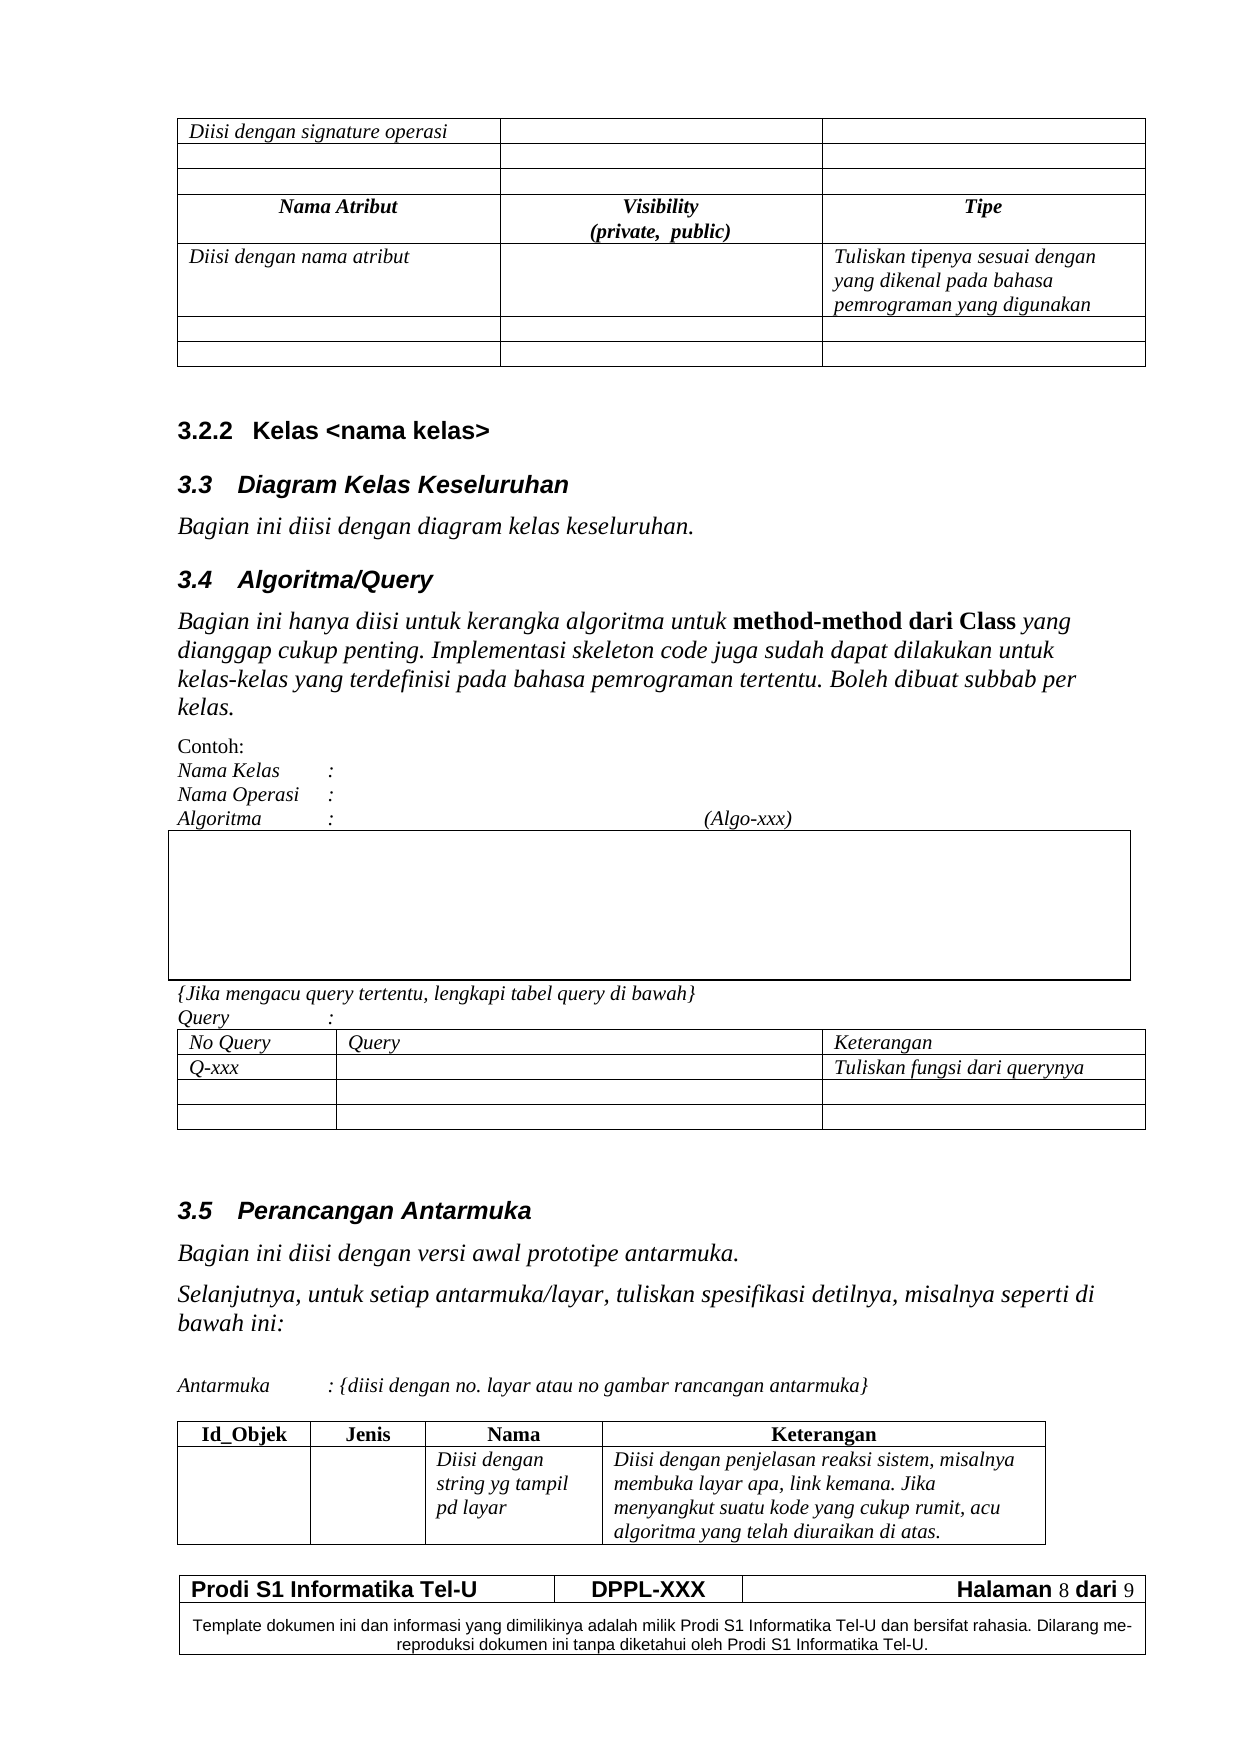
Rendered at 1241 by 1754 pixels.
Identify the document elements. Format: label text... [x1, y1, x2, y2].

table_cell [178, 342, 500, 366]
table_cell [501, 244, 822, 316]
table_cell [823, 119, 1145, 143]
table_cell [178, 317, 500, 341]
text Selanjutnya, untuk setiap antarmuka/layar, tuliskan spesifikasi detilnya, misalnya seperti di bawah ini: [177, 1279, 1122, 1336]
table_cell Visibility (private, public) [501, 195, 822, 243]
subtitle Diagram Kelas Keseluruhan [177, 470, 1122, 499]
table_cell [501, 119, 822, 143]
table_cell Diisi dengan nama atribut [178, 244, 500, 316]
text Bagian ini diisi dengan versi awal prototipe antarmuka. [177, 1238, 1122, 1266]
text Nama Kelas : [177, 758, 1122, 782]
subtitle Perancangan Antarmuka [177, 1196, 1122, 1225]
table_cell [337, 1080, 822, 1104]
table_cell [178, 144, 500, 168]
table_cell [823, 1105, 1145, 1129]
table_cell Tipe [823, 195, 1145, 243]
text Antarmuka : {diisi dengan no. layar atau no gambar rancangan antarmuka} [177, 1373, 1122, 1397]
table_cell [823, 342, 1145, 366]
table_cell Diisi dengan string yg tampil pd layar [426, 1447, 602, 1543]
table_cell Diisi dengan penjelasan reaksi sistem, misalnya membuka layar apa, link kemana. Jika menyangkut suatu kode yang cukup rumit, acu algoritma yang telah diuraikan di atas. [603, 1447, 1045, 1543]
table_cell [501, 169, 822, 193]
table_cell [501, 342, 822, 366]
table_header Id_Objek [178, 1422, 310, 1446]
subtitle Kelas <nama kelas> [177, 416, 1122, 445]
text Nama Operasi : [177, 782, 1122, 806]
table_cell Q-xxx [178, 1055, 336, 1079]
table_cell [501, 317, 822, 341]
table_header Nama [426, 1422, 602, 1446]
table_cell [178, 169, 500, 193]
table_cell Diisi dengan signature operasi [178, 119, 500, 143]
table_cell [311, 1447, 425, 1543]
table_cell Tuliskan tipenya sesuai dengan yang dikenal pada bahasa pemrograman yang digunakan [823, 244, 1145, 316]
table_header Query [337, 1030, 822, 1054]
table_cell [337, 1055, 822, 1079]
table_cell Tuliskan fungsi dari querynya [823, 1055, 1145, 1079]
table_cell [501, 144, 822, 168]
text {Jika mengacu query tertentu, lengkapi tabel query di bawah} [177, 981, 1122, 1004]
table_cell [823, 317, 1145, 341]
table_cell [823, 169, 1145, 193]
text Query : [177, 1004, 1122, 1029]
subtitle Algoritma/Query [177, 565, 1122, 594]
table_cell [178, 1105, 336, 1129]
text Algoritma : (Algo-xxx) [177, 806, 1122, 830]
table_header Keterangan [823, 1030, 1145, 1054]
table_cell [178, 1080, 336, 1104]
table_cell [823, 1080, 1145, 1104]
text Bagian ini diisi dengan diagram kelas keseluruhan. [177, 511, 1122, 540]
text Bagian ini hanya diisi untuk kerangka algoritma untuk method-method dari Class yang dianggap cukup penting. Implementasi skeleton code juga sudah dapat dilakukan untuk kelas-kelas yang terdefinisi pada bahasa pemrograman tertentu. Boleh dibuat subbab per kelas. [177, 606, 1122, 721]
table_cell [178, 1447, 310, 1543]
text Contoh: [177, 734, 1122, 758]
table_cell Nama Atribut [178, 195, 500, 243]
table_header No Query [178, 1030, 336, 1054]
table_header Jenis [311, 1422, 425, 1446]
table_cell [337, 1105, 822, 1129]
table_header Keterangan [603, 1422, 1045, 1446]
table_cell [823, 144, 1145, 168]
